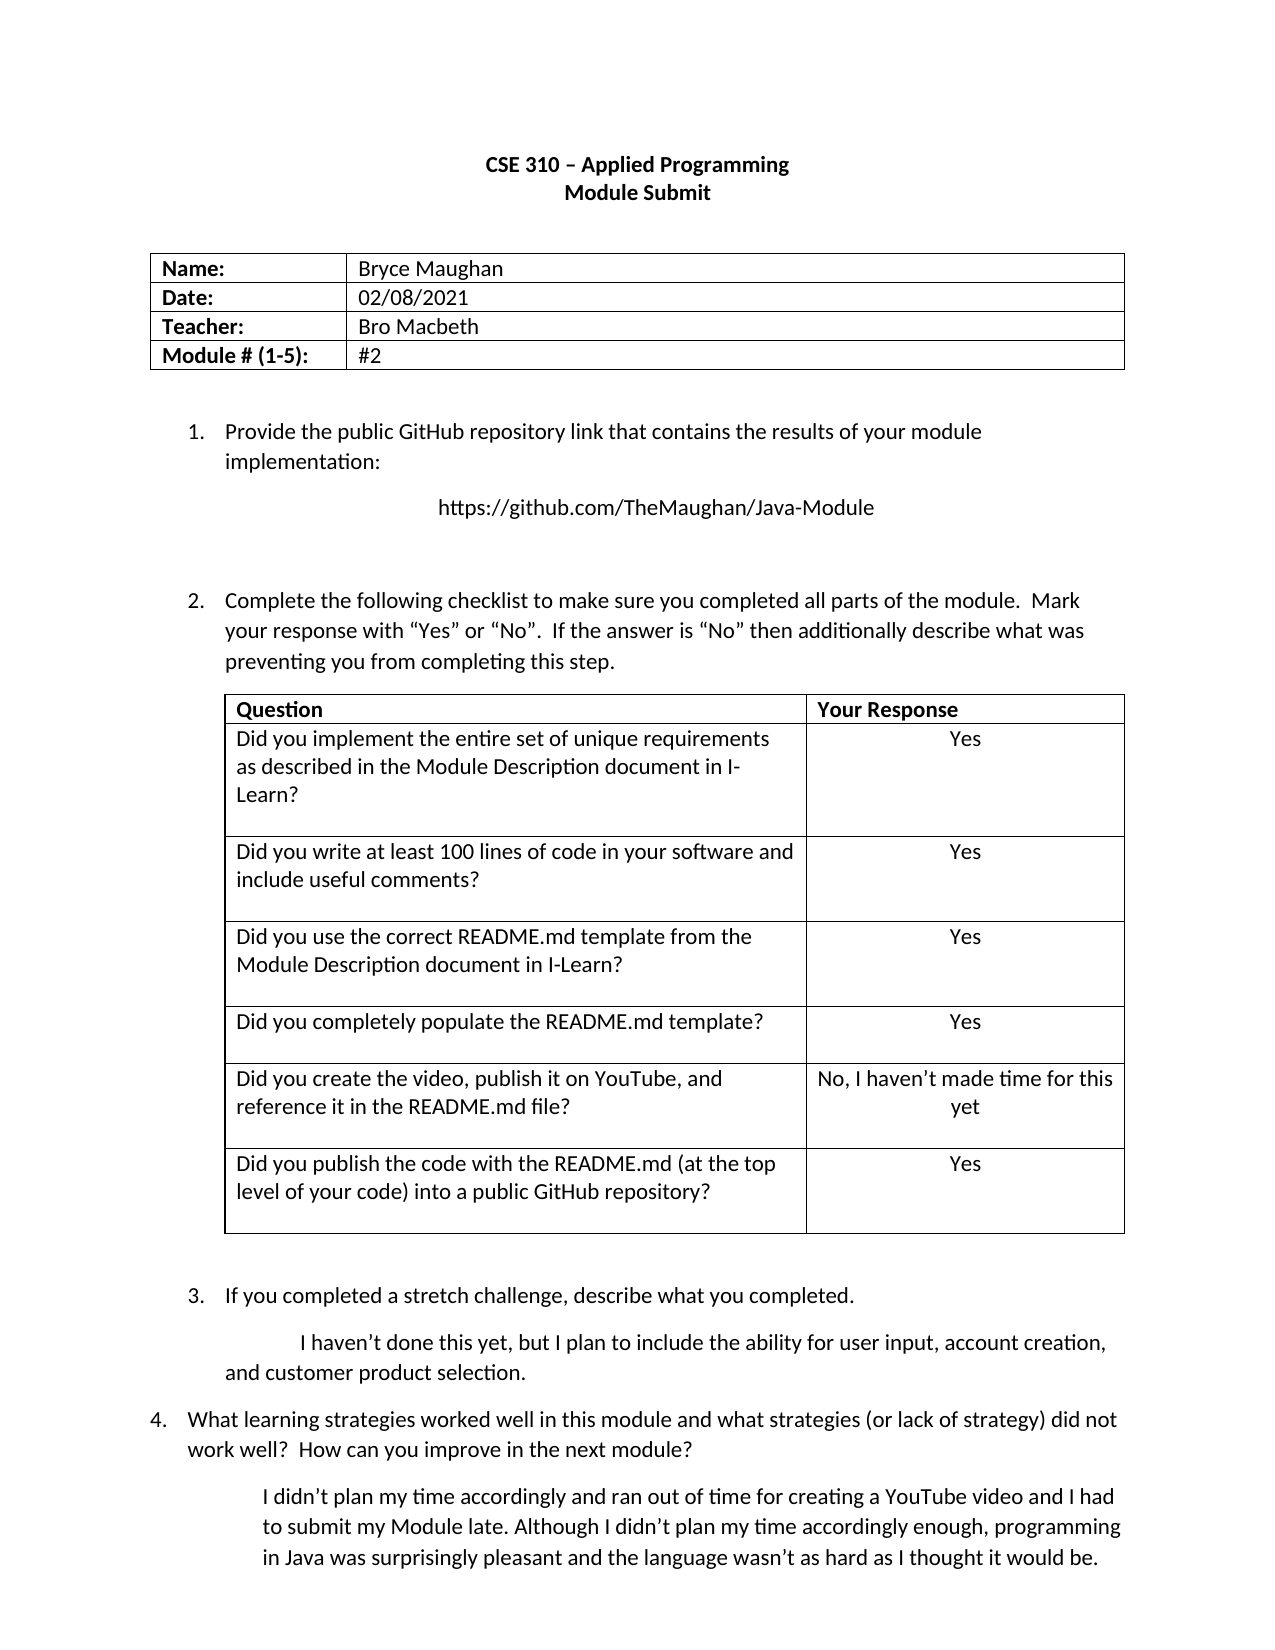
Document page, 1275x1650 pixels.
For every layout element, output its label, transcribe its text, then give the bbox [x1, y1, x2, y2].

table_cell #2 [347, 341, 1124, 369]
table_header Name: [151, 254, 346, 282]
text I didn’t plan my time accordingly and ran out of time for creating a YouTube video and I had to submit my Module late. Although I didn’t plan my time accordingly enough, programming in Java was surprisingly pleasant and the language wasn’t as hard as I thought it would be. [262, 1482, 1125, 1571]
table_cell Did you use the correct README.md template from the Module Description document in I-Learn? [226, 922, 806, 1006]
table_header Your Response [807, 695, 1124, 723]
list Provide the public GitHub repository link that contains the results of your module implementation: [187, 417, 1125, 475]
table_cell 02/08/2021 [347, 283, 1124, 311]
table_cell Teacher: [151, 312, 346, 340]
table_cell Yes [807, 837, 1124, 921]
list If you completed a stretch challenge, describe what you completed. [187, 1281, 1125, 1309]
table_cell Did you write at least 100 lines of code in your software and include useful comments? [226, 837, 806, 921]
table_header Question [226, 695, 806, 723]
table_cell Did you completely populate the README.md template? [226, 1007, 806, 1063]
table_cell Did you publish the code with the README.md (at the top level of your code) into a public GitHub repository? [226, 1149, 806, 1233]
text CSE 310 – Applied Programming [150, 150, 1125, 178]
list What learning strategies worked well in this module and what strategies (or lack of strategy) did not work well? How can you improve in the next module? [150, 1405, 1125, 1463]
table_cell Yes [807, 1149, 1124, 1233]
text Module Submit [150, 178, 1125, 206]
table_cell Did you implement the entire set of unique requirements as described in the Module Description document in I-Learn? [226, 724, 806, 836]
table_cell Module # (1-5): [151, 341, 346, 369]
table_cell Did you create the video, publish it on YouTube, and reference it in the README.md file? [226, 1064, 806, 1148]
table_header Bryce Maughan [347, 254, 1124, 282]
table_cell Yes [807, 724, 1124, 836]
table_cell Yes [807, 922, 1124, 1006]
text https://github.com/TheMaughan/Java-Module [187, 493, 1125, 521]
text I haven’t done this yet, but I plan to include the ability for user input, account creation, and customer product selection. [225, 1328, 1125, 1386]
table_cell Bro Macbeth [347, 312, 1124, 340]
table_cell No, I haven’t made time for this yet [807, 1064, 1124, 1148]
table_cell Date: [151, 283, 346, 311]
list Complete the following checklist to make sure you completed all parts of the module. Mark your response with “Yes” or “No”. If the answer is “No” then additionally describe what was preventing you from completing this step. [187, 586, 1125, 675]
table_cell Yes [807, 1007, 1124, 1063]
